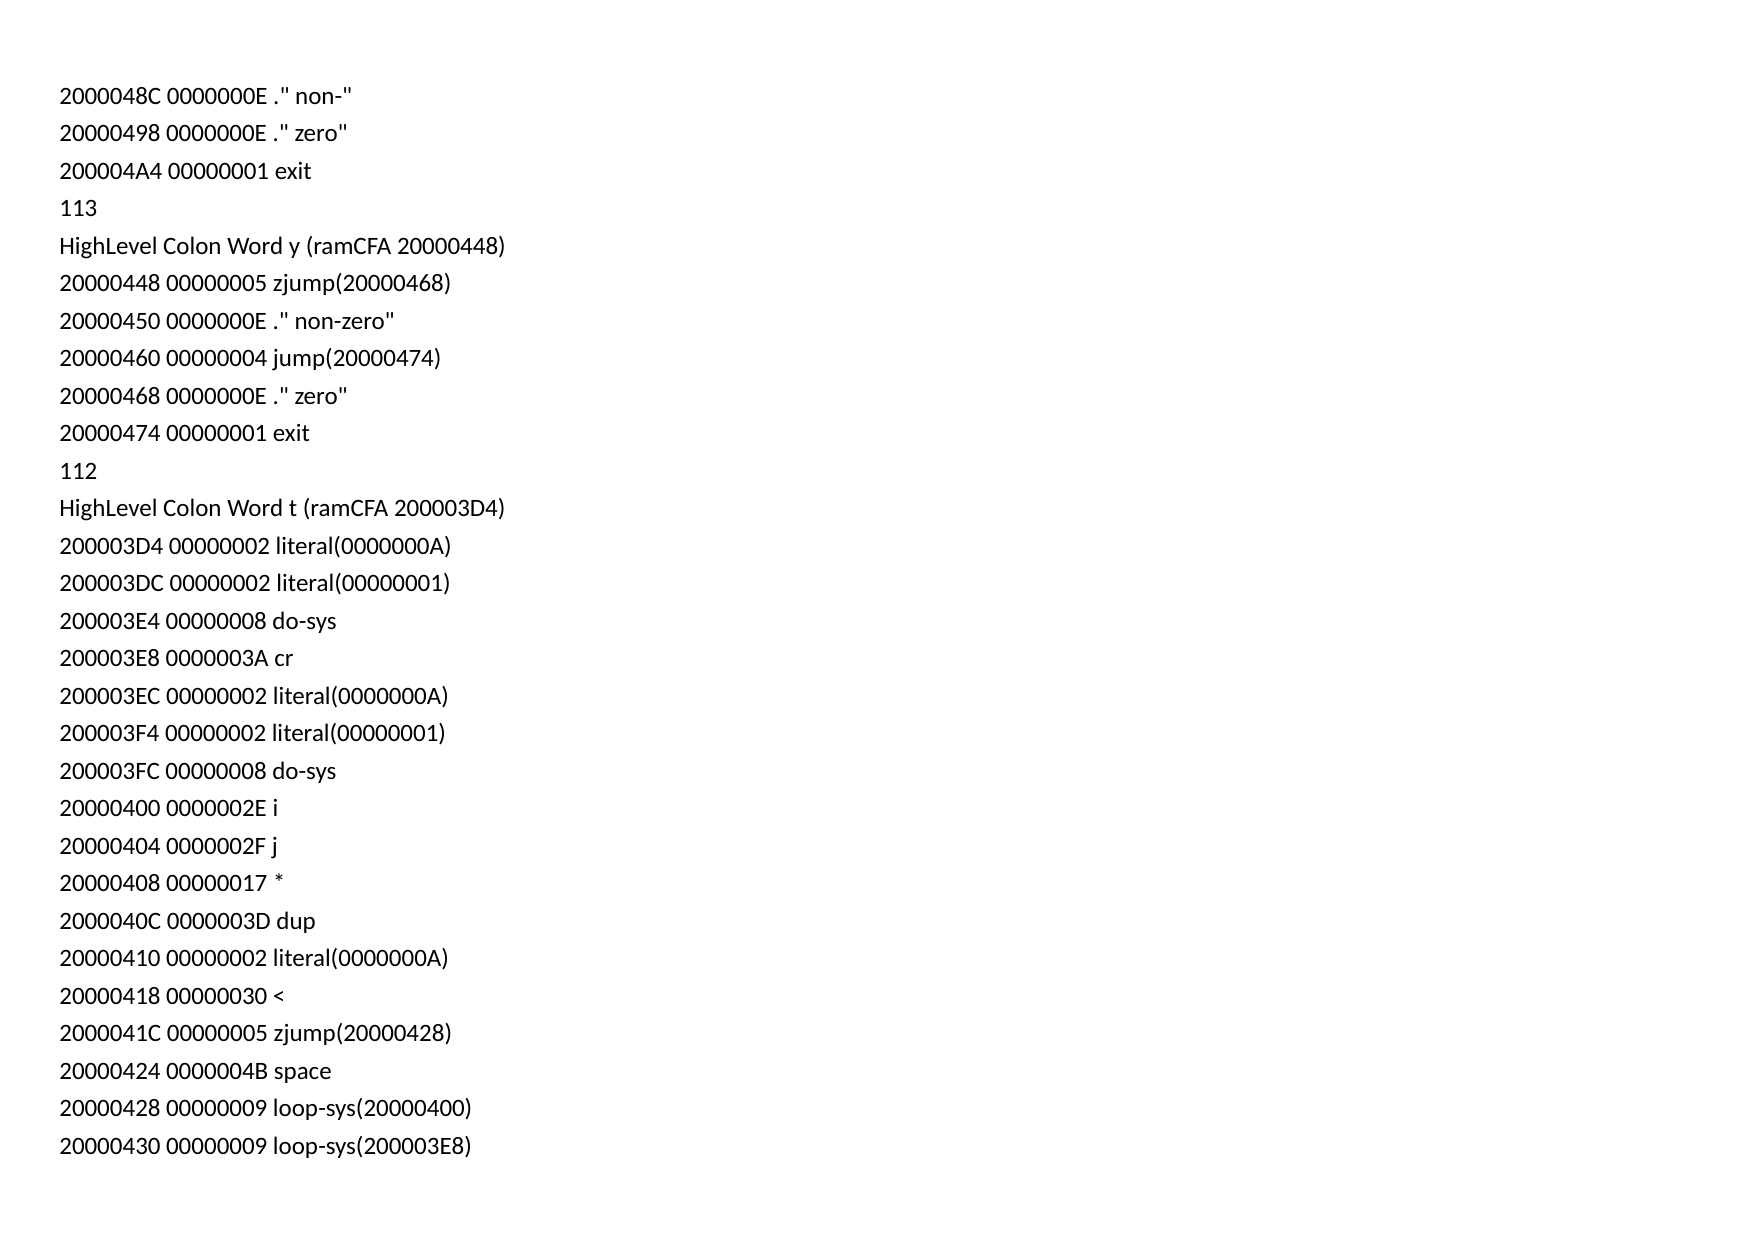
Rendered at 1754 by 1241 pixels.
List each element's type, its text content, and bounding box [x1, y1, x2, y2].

text 200003F4 00000002 literal(00000001) [59, 714, 1695, 751]
text 200004A4 00000001 exit [59, 151, 1695, 189]
text 20000468 0000000E ." zero" [59, 376, 1695, 414]
text 2000040C 0000003D dup [59, 901, 1695, 939]
text 20000418 00000030 < [59, 976, 1695, 1014]
text 200003DC 00000002 literal(00000001) [59, 564, 1695, 601]
text 20000400 0000002E i [59, 789, 1695, 826]
text HighLevel Colon Word y (ramCFA 20000448) [59, 226, 1695, 264]
text 20000424 0000004B space [59, 1051, 1695, 1089]
text 20000474 00000001 exit [59, 414, 1695, 451]
text 20000410 00000002 literal(0000000A) [59, 939, 1695, 976]
text 200003E4 00000008 do-sys [59, 601, 1695, 639]
text HighLevel Colon Word t (ramCFA 200003D4) [59, 489, 1695, 526]
text 200003FC 00000008 do-sys [59, 751, 1695, 789]
text 20000408 00000017 * [59, 864, 1695, 901]
text 113 [59, 189, 1695, 226]
text 20000430 00000009 loop-sys(200003E8) [59, 1126, 1695, 1164]
text 20000498 0000000E ." zero" [59, 114, 1695, 151]
text 200003EC 00000002 literal(0000000A) [59, 676, 1695, 714]
text 200003E8 0000003A cr [59, 639, 1695, 676]
text 2000041C 00000005 zjump(20000428) [59, 1014, 1695, 1051]
text 20000460 00000004 jump(20000474) [59, 339, 1695, 376]
text 20000450 0000000E ." non-zero" [59, 301, 1695, 339]
text 2000048C 0000000E ." non-" [59, 76, 1695, 114]
text 20000448 00000005 zjump(20000468) [59, 264, 1695, 301]
text 20000404 0000002F j [59, 826, 1695, 864]
text 200003D4 00000002 literal(0000000A) [59, 526, 1695, 564]
text 112 [59, 451, 1695, 489]
text 20000428 00000009 loop-sys(20000400) [59, 1089, 1695, 1126]
